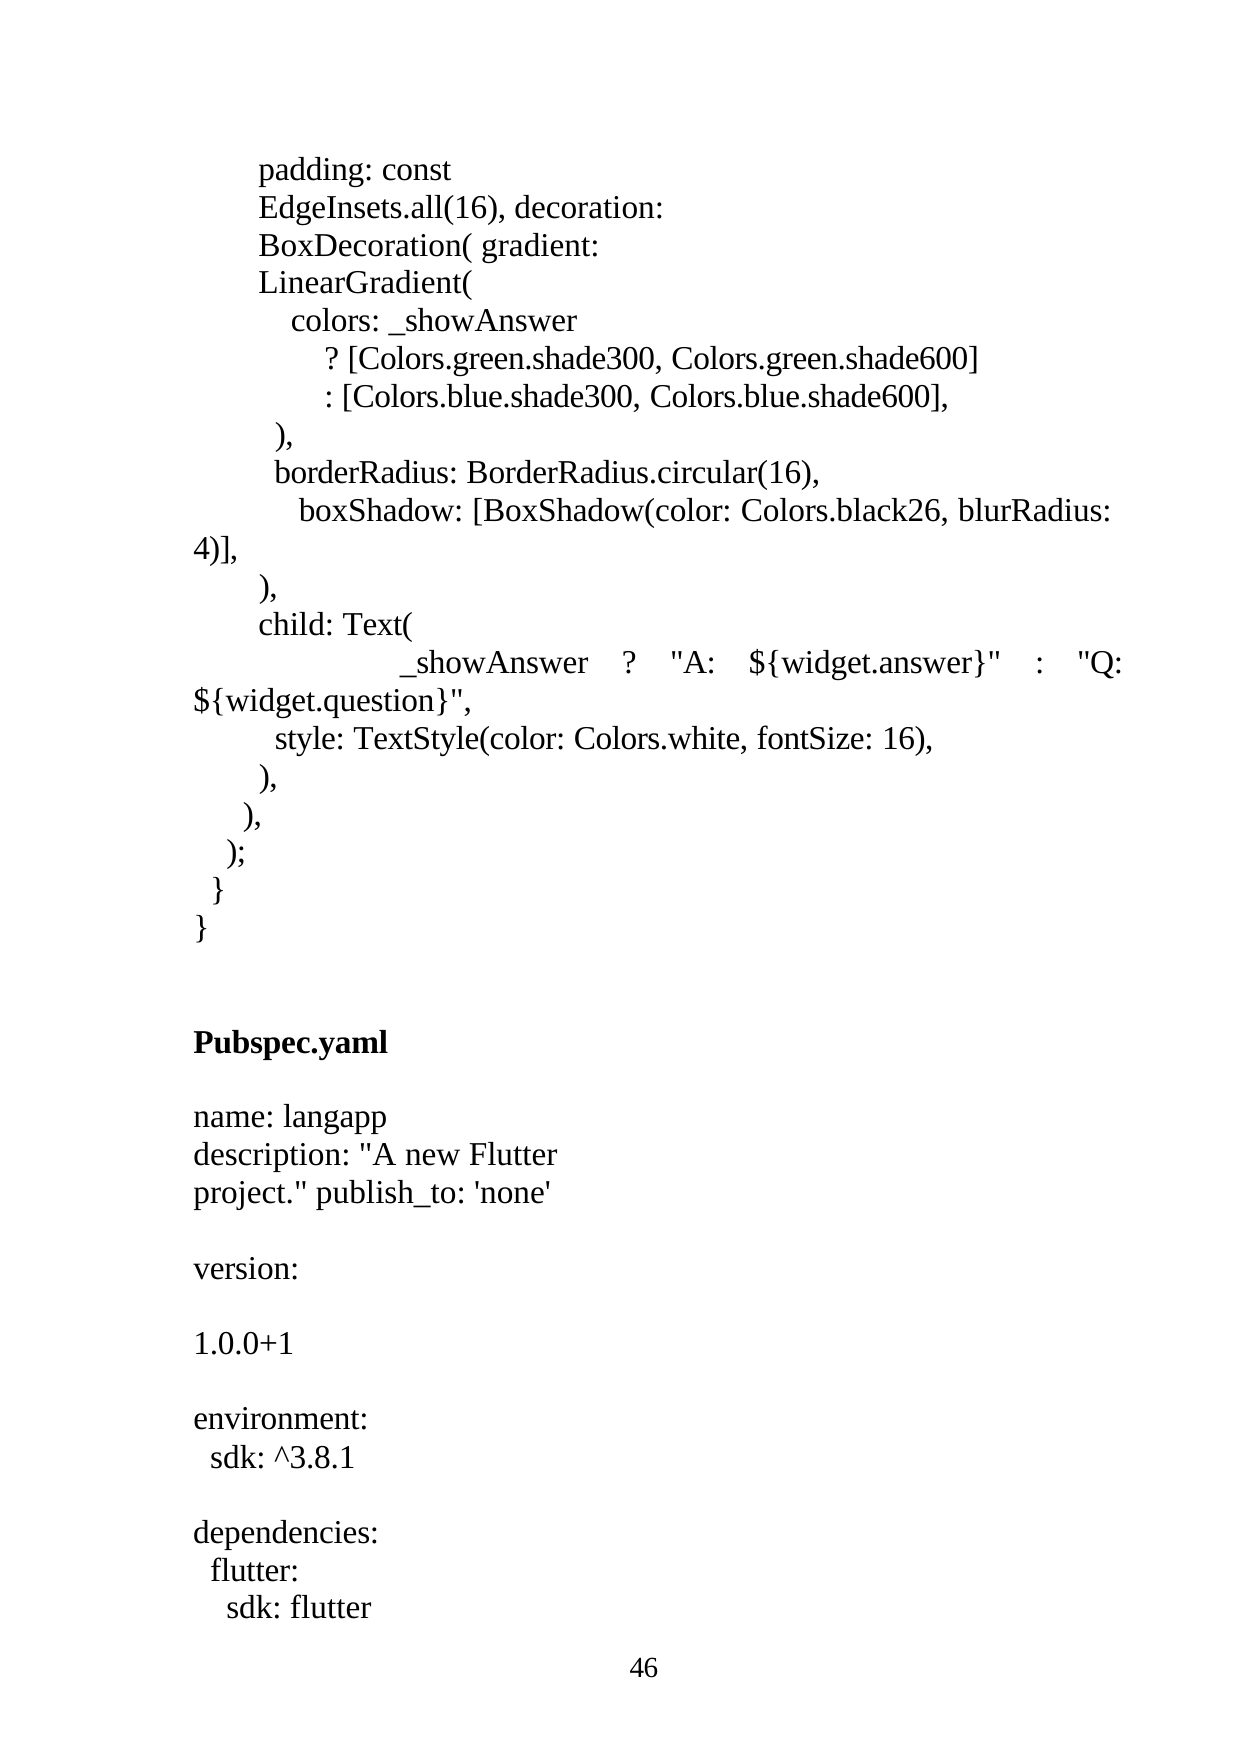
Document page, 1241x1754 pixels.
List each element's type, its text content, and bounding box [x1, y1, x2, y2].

text _showAnswer ? "A: ${widget.answer}" : "Q: [399, 643, 1152, 681]
text 4)], [193, 528, 239, 567]
text colors: _showAnswer [291, 301, 1152, 339]
text ); [226, 833, 1152, 871]
text boxShadow: [BoxShadow(color: Colors.black26, blurRadius: [298, 491, 1152, 529]
text ), [243, 795, 1152, 833]
text ), [274, 415, 1152, 453]
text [210, 1589, 518, 1626]
text : [Colors.blue.shade300, Colors.blue.shade600], [324, 377, 1152, 415]
text style: TextStyle(color: Colors.white, fontSize: 16), [274, 719, 1152, 757]
text } [193, 908, 1152, 946]
text borderRadius: BorderRadius.circular(16), [274, 453, 1152, 491]
text } [210, 871, 1152, 908]
text dependencies: flutter: [193, 1513, 381, 1588]
text ), [258, 757, 1152, 795]
text Pubspec.yaml [193, 1023, 1152, 1061]
text child: Text( [258, 605, 1152, 643]
text version: 1.0.0+1 environment: [193, 1212, 407, 1437]
text sdk: ^3.8.1 [210, 1437, 1152, 1475]
text description: "A new Flutter project." publish_to: 'none' [193, 1136, 673, 1211]
text padding: const EdgeInsets.all(16), decoration: BoxDecoration( gradient: LinearGradient( [258, 151, 704, 301]
text name: langapp [193, 1098, 1152, 1136]
text ${widget.question}", [193, 681, 1152, 719]
text ? [Colors.green.shade300, Colors.green.shade600] [324, 339, 1152, 377]
text ), [258, 567, 1152, 605]
